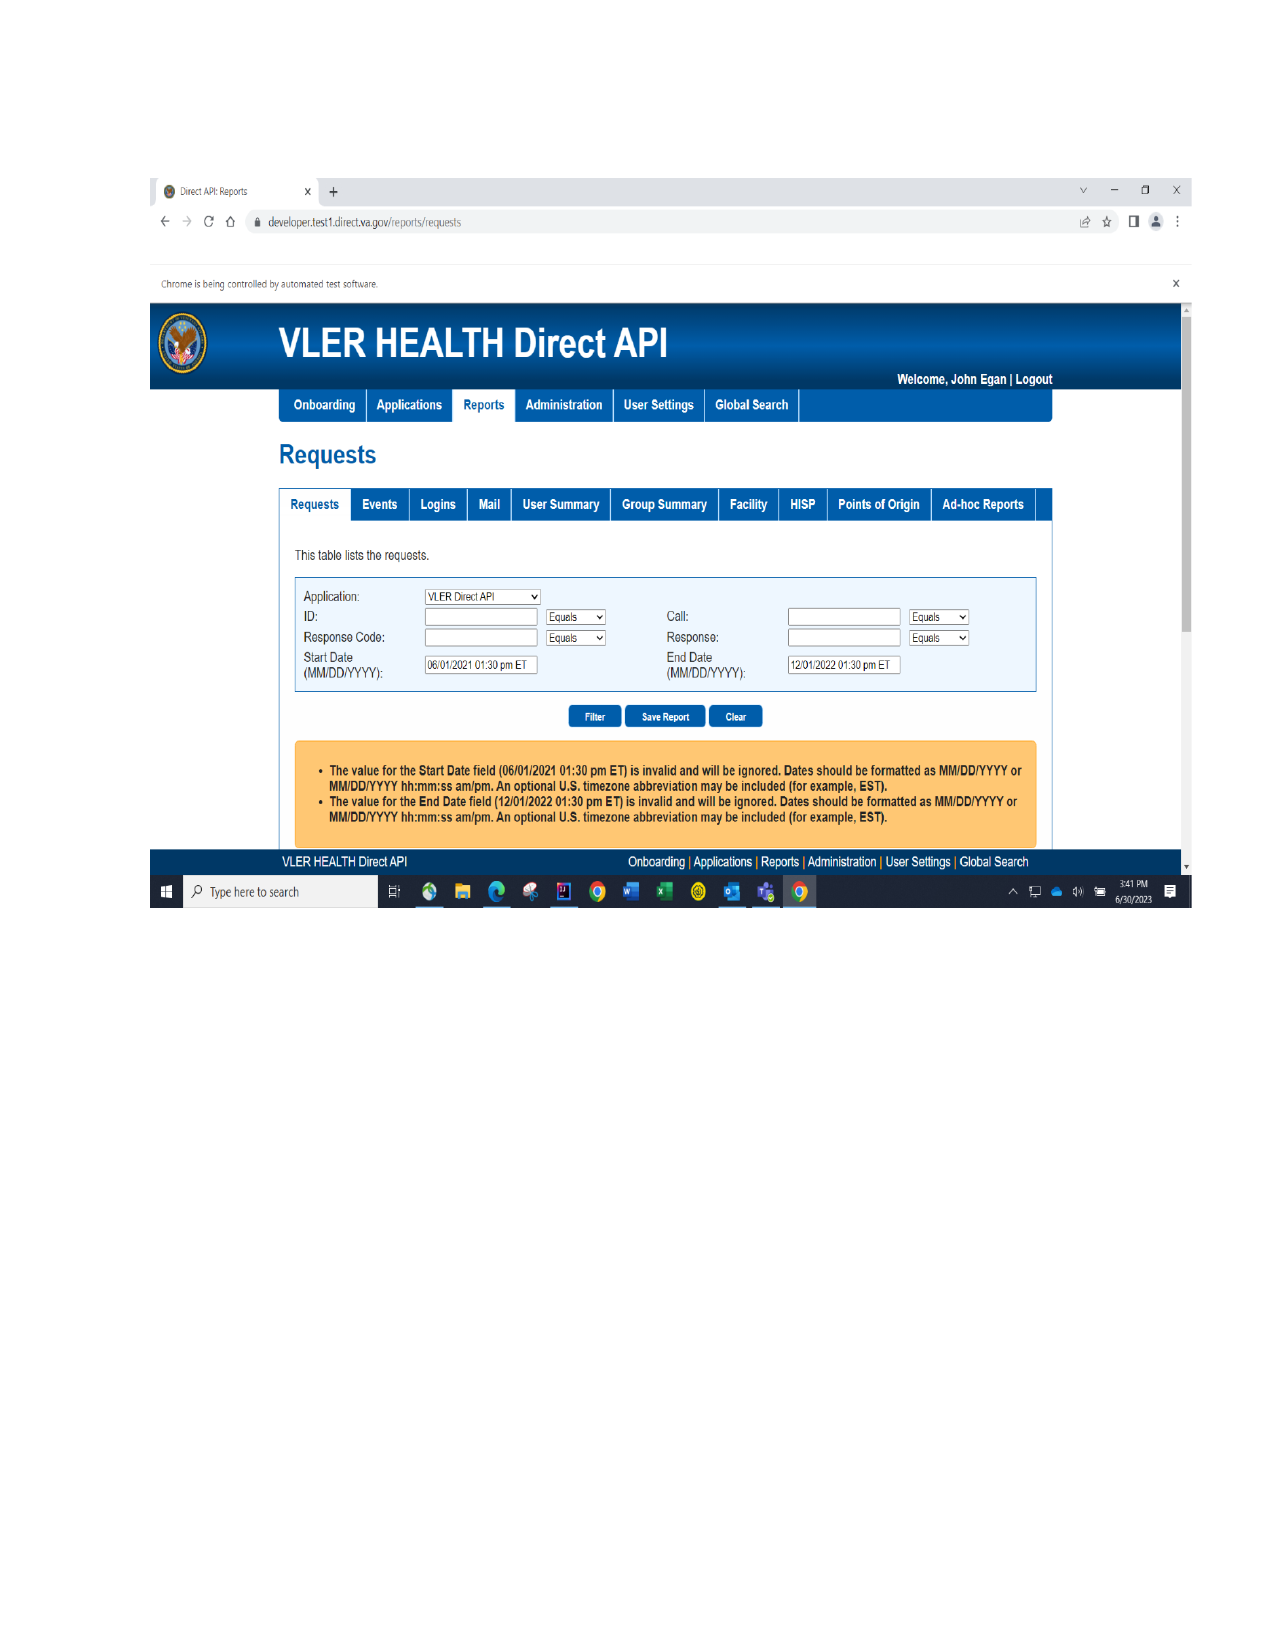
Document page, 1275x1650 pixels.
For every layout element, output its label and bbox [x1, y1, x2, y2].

picture [150, 178, 1192, 908]
